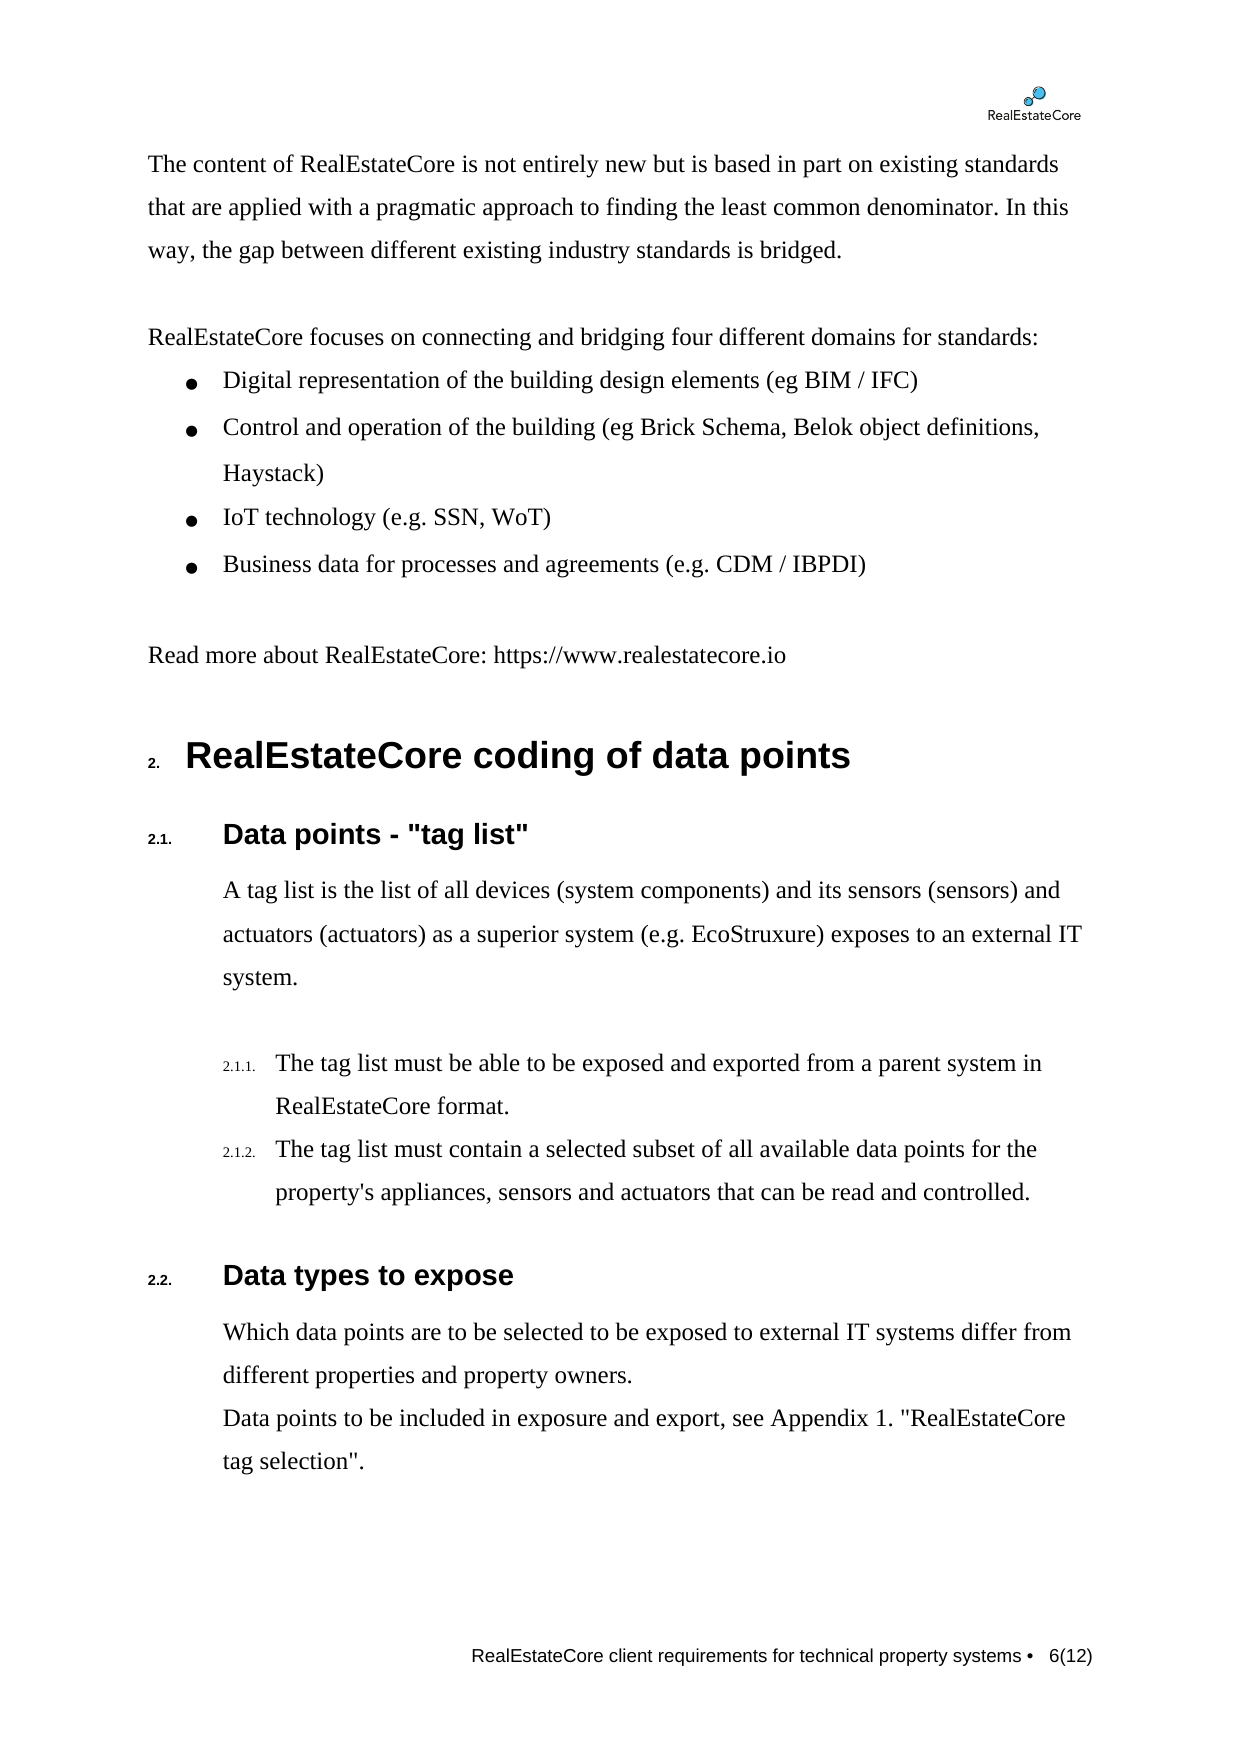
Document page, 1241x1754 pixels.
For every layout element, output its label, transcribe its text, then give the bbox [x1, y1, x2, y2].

text Which data points are to be selected to be exposed to external IT systems differ from different properties and property owners. [223, 1317, 1093, 1388]
text A tag list is the list of all devices (system components) and its sensors (sensors) and actuators (actuators) as a superior system (e.g. EcoStruxure) exposes to an external IT system. [223, 876, 1093, 1034]
list The tag list must contain a selected subset of all available data points for the property's appliances, sensors and actuators that can be read and controlled. [223, 1134, 1093, 1206]
subtitle RealEstateCore coding of data points [148, 733, 1093, 776]
list Digital representation of the building design elements (eg BIM / IFC) [185, 365, 1093, 397]
list Control and operation of the building (eg Brick Schema, Belok object definitions, Haystack) [185, 412, 1093, 487]
list The tag list must be able to be exposed and exported from a parent system in RealEstateCore format. [223, 1048, 1093, 1120]
subtitle Data types to expose [148, 1258, 1093, 1292]
text Read more about RealEstateCore: https://www.realestatecore.io [148, 640, 1093, 668]
text The content of RealEstateCore is not entirely new but is based in part on existing standards that are applied with a pragmatic approach to finding the least common denominator. In this way, the gap between different existing industry standards is bridged. [148, 149, 1093, 264]
text Data points to be included in exposure and export, see Appendix 1. "RealEstateCore tag selection". [223, 1403, 1093, 1475]
subtitle Data points - "tag list" [148, 817, 1093, 850]
picture [976, 73, 1093, 135]
text RealEstateCore focuses on connecting and bridging four different domains for standards: [148, 322, 1093, 351]
list Business data for processes and agreements (e.g. CDM / IBPDI) [185, 549, 1093, 581]
list IoT technology (e.g. SSN, WoT) [185, 502, 1093, 533]
